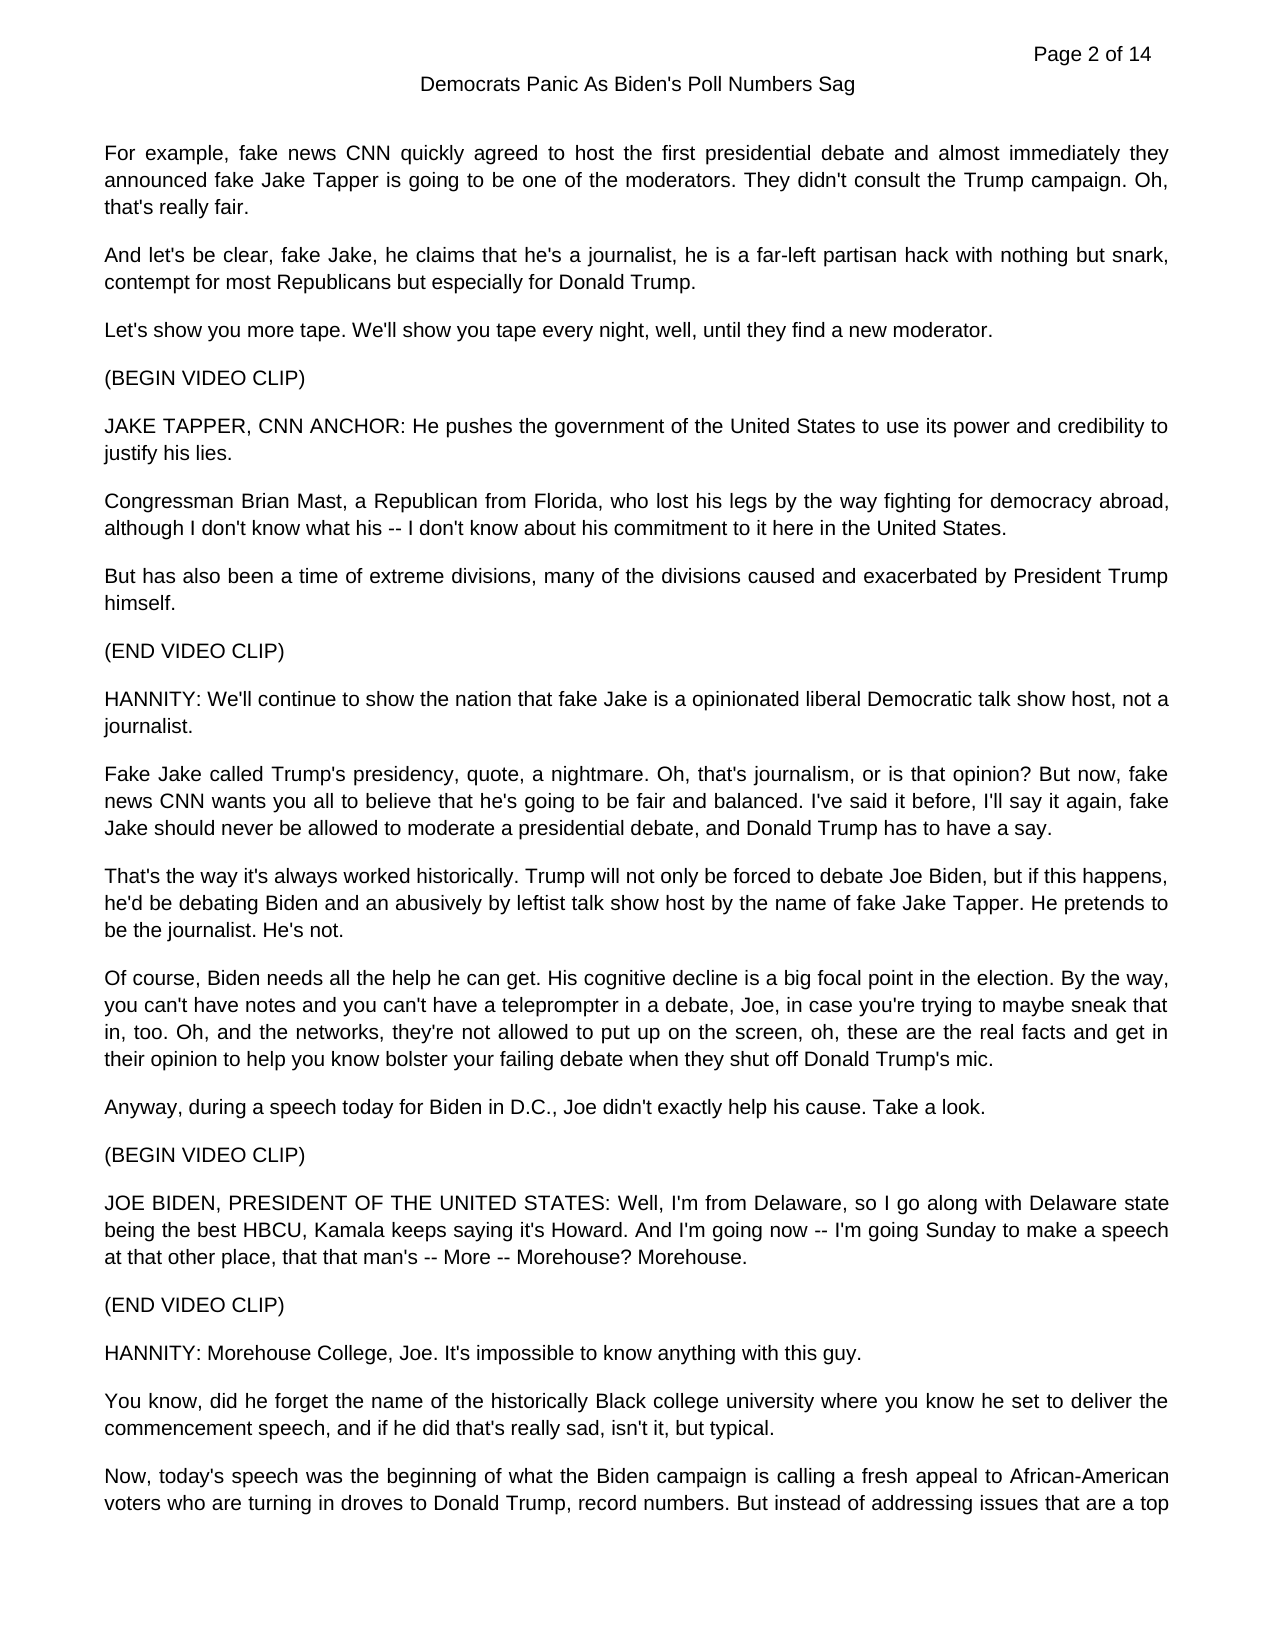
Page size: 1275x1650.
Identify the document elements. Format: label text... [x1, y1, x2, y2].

text But has also been a time of extreme divisions, many of the divisions caused and exacerbated by President Trump himself. [104, 560, 1171, 614]
text You know, did he forget the name of the historically Black college university where you know he set to deliver the commencement speech, and if he did that's really sad, isn't it, but typical. [104, 1385, 1171, 1439]
text (END VIDEO CLIP) [104, 1289, 1171, 1317]
text JOE BIDEN, PRESIDENT OF THE UNITED STATES: Well, I'm from Delaware, so I go along with Delaware state being the best HBCU, Kamala keeps saying it's Howard. And I'm going now -- I'm going Sunday to make a speech at that other place, that that man's -- More -- Morehouse? Morehouse. [104, 1187, 1171, 1269]
text (END VIDEO CLIP) [104, 635, 1171, 662]
text (BEGIN VIDEO CLIP) [104, 362, 1171, 389]
text HANNITY: We'll continue to show the nation that fake Jake is a opinionated liberal Democratic talk show host, not a journalist. [104, 683, 1171, 737]
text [104, 1460, 1171, 1514]
text JAKE TAPPER, CNN ANCHOR: He pushes the government of the United States to use its power and credibility to justify his lies. [104, 410, 1171, 464]
text Let's show you more tape. We'll show you tape every night, well, until they find a new moderator. [104, 314, 1171, 342]
text (BEGIN VIDEO CLIP) [104, 1139, 1171, 1167]
text HANNITY: Morehouse College, Joe. It's impossible to know anything with this guy. [104, 1337, 1171, 1364]
text That's the way it's always worked historically. Trump will not only be forced to debate Joe Biden, but if this happens, he'd be debating Biden and an abusively by leftist talk show host by the name of fake Jake Tapper. He pretends to be the journalist. He's not. [104, 860, 1171, 942]
text Of course, Biden needs all the help he can get. His cognitive decline is a big focal point in the election. By the way, you can't have notes and you can't have a teleprompter in a debate, Joe, in case you're trying to maybe sneak that in, too. Oh, and the networks, they're not allowed to put up on the screen, oh, these are the real facts and get in their opinion to help you know bolster your failing debate when they shut off Donald Trump's mic. [104, 962, 1171, 1071]
text Fake Jake called Trump's presidency, quote, a nightmare. Oh, that's journalism, or is that opinion? But now, fake news CNN wants you all to believe that he's going to be fair and balanced. I've said it before, I'll say it again, fake Jake should never be allowed to moderate a presidential debate, and Donald Trump has to have a say. [104, 758, 1171, 839]
text Anyway, during a speech today for Biden in D.C., Joe didn't exactly help his cause. Take a look. [104, 1092, 1171, 1119]
text Congressman Brian Mast, a Republican from Florida, who lost his legs by the way fighting for democracy abroad, although I don't know what his -- I don't know about his commitment to it here in the United States. [104, 485, 1171, 539]
text For example, fake news CNN quickly agreed to host the first presidential debate and almost immediately they announced fake Jake Tapper is going to be one of the moderators. They didn't consult the Trump campaign. Oh, that's really fair. [104, 137, 1171, 219]
text And let's be clear, fake Jake, he claims that he's a journalist, he is a far-left partisan hack with nothing but snark, contempt for most Republicans but especially for Donald Trump. [104, 239, 1171, 294]
